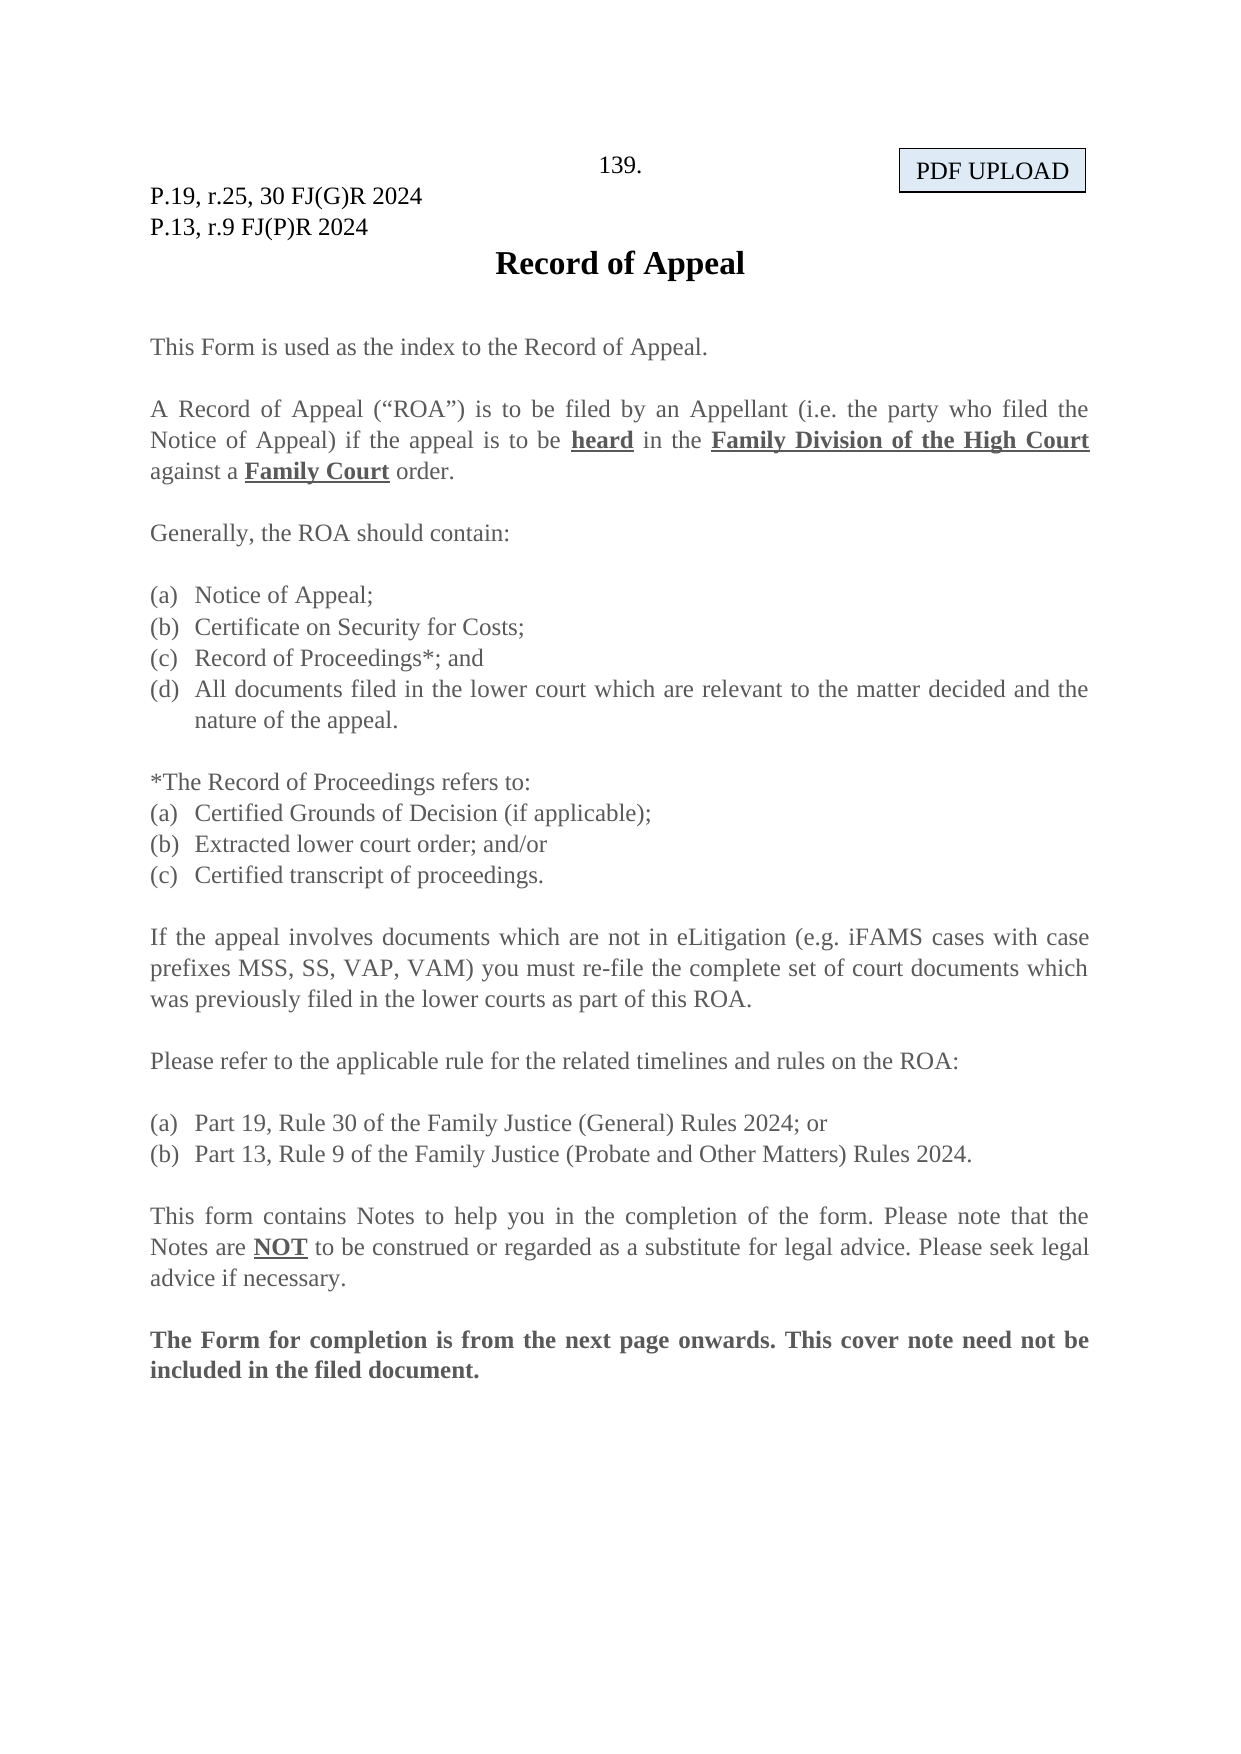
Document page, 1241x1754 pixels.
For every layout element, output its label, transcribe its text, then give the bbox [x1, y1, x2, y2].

text *The Record of Proceedings refers to: [150, 767, 1090, 796]
text P.19, r.25, 30 FJ(G)R 2024 [150, 181, 1090, 210]
list Extracted lower court order; and/or [150, 829, 1090, 858]
text Please refer to the applicable rule for the related timelines and rules on the ROA: [150, 1046, 1090, 1075]
list All documents filed in the lower court which are relevant to the matter decided and the nature of the appeal. [150, 674, 1090, 733]
text If the appeal involves documents which are not in eLitigation (e.g. iFAMS cases with case prefixes MSS, SS, VAP, VAM) you must re-file the complete set of court documents which was previously filed in the lower courts as part of this ROA. [150, 922, 1090, 1013]
text Generally, the ROA should contain: [150, 518, 1090, 547]
list Certified Grounds of Decision (if applicable); [150, 798, 1090, 827]
subtitle Record of Appeal [150, 243, 1090, 281]
text (b) Part 13, Rule 9 of the Family Justice (Probate and Other Matters) Rules 2024. [150, 1139, 1090, 1168]
subtitle 139. [150, 150, 1090, 179]
list Notice of Appeal; [150, 581, 1090, 609]
text The Form for completion is from the next page onwards. This cover note need not be included in the filed document. [150, 1326, 1090, 1384]
list Certified transcript of proceedings. [150, 860, 1090, 889]
text (a) Part 19, Rule 30 of the Family Justice (General) Rules 2024; or [150, 1108, 1090, 1137]
text This form contains Notes to help you in the completion of the form. Please note that the Notes are NOT to be construed or regarded as a substitute for legal advice. Please seek legal advice if necessary. [150, 1201, 1090, 1292]
text P.13, r.9 FJ(P)R 2024 [150, 212, 1090, 241]
text A Record of Appeal (“ROA”) is to be filed by an Appellant (i.e. the party who filed the Notice of Appeal) if the appeal is to be heard in the Family Division of the High Court against a Family Court order. [150, 394, 1090, 485]
list Certificate on Security for Costs; [150, 612, 1090, 640]
text This Form is used as the index to the Record of Appeal. [150, 332, 1090, 361]
list Record of Proceedings*; and [150, 643, 1090, 671]
